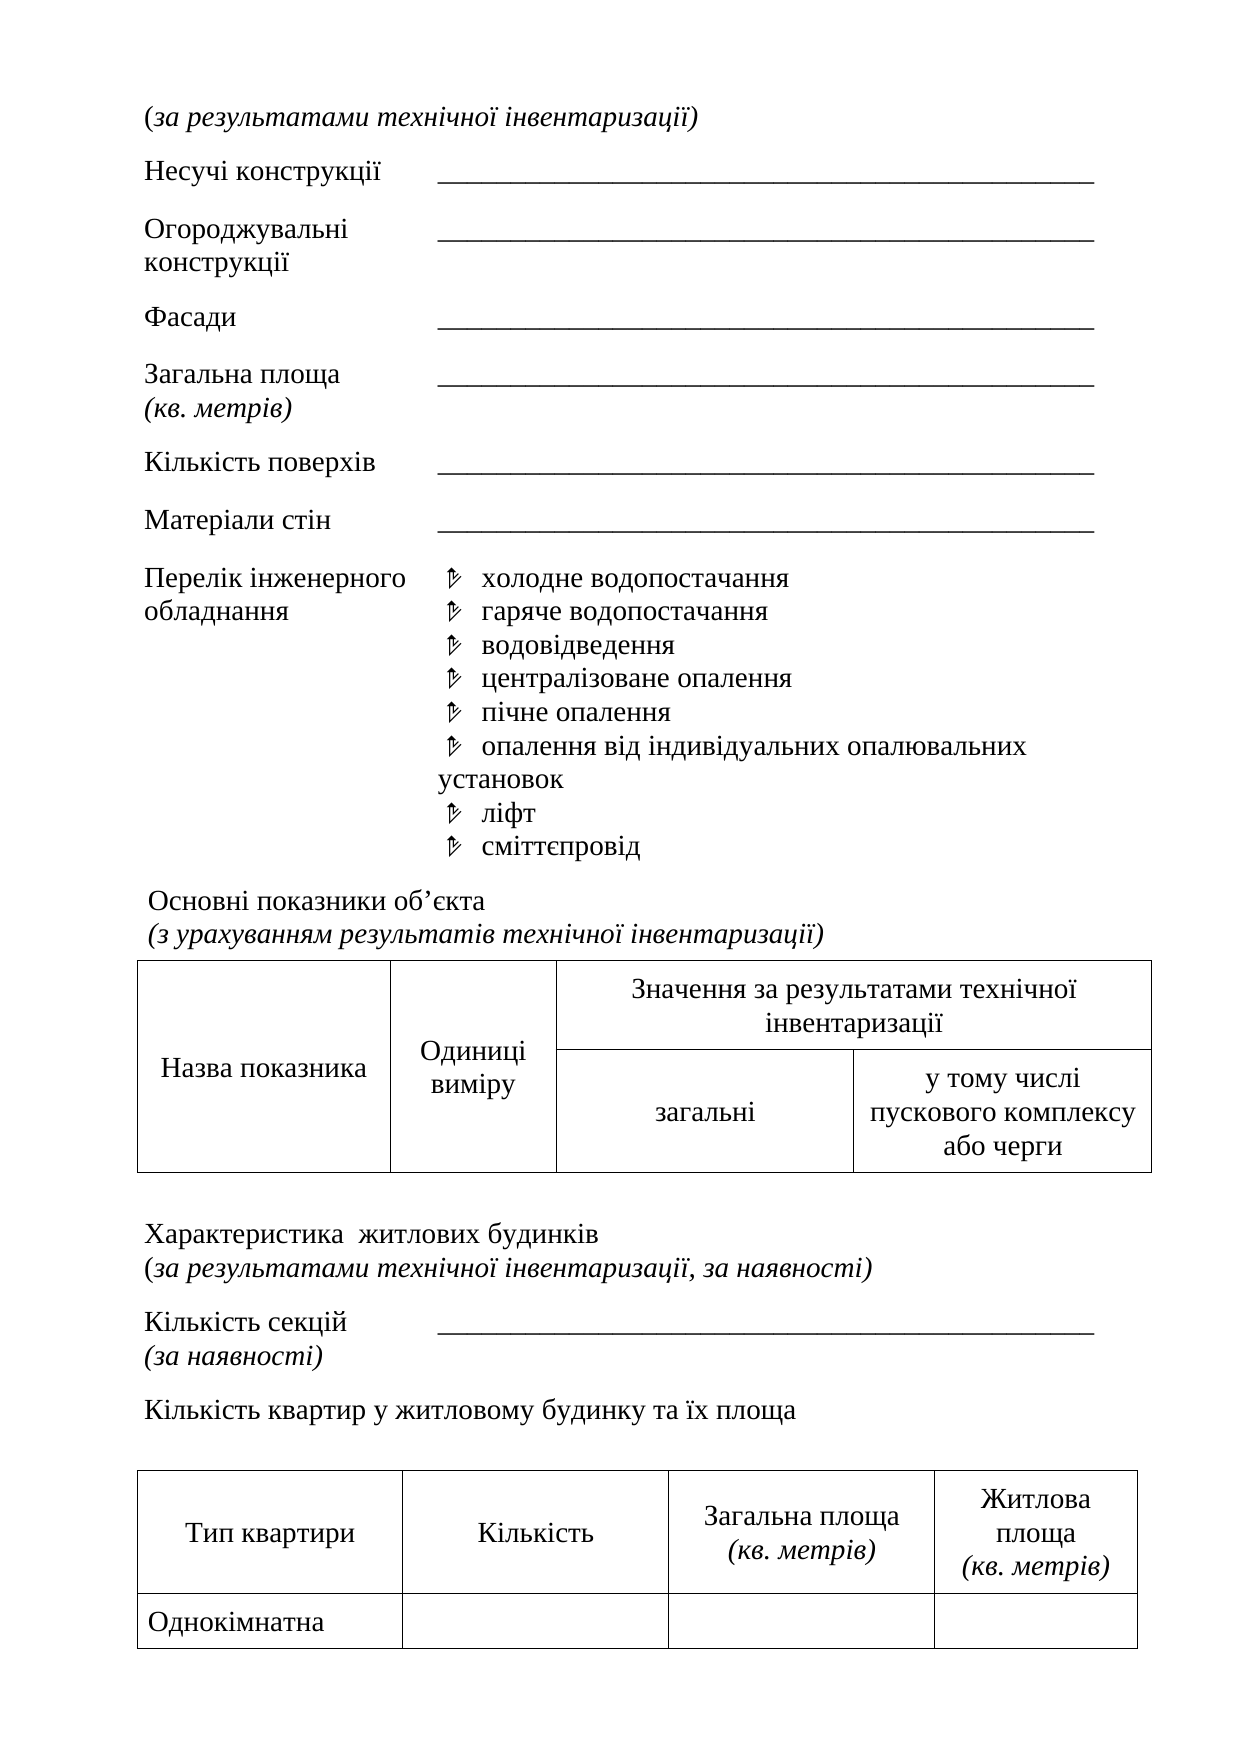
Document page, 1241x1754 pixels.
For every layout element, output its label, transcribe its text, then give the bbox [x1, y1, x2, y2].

table_cell _____________________________________________ [427, 289, 1115, 346]
table_cell _____________________________________________ [427, 492, 1115, 549]
table_header Характеристика житлових будинків (за результатами технічної інвентаризації, за наявності) [134, 1206, 1115, 1294]
table_cell [669, 1594, 934, 1648]
table_cell [403, 1594, 668, 1648]
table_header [134, 89, 1115, 143]
table_cell Загальна площа (кв. метрів) [134, 346, 427, 434]
table_cell Несучі конструкції [134, 143, 427, 201]
table_cell Матеріали стін [134, 492, 427, 549]
table_cell Кількість квартир у житловому будинку та їх площа [134, 1382, 1115, 1436]
table_cell Перелік інженерного обладнання [134, 550, 427, 872]
table_cell _____________________________________________ [427, 1294, 1115, 1382]
table_cell _____________________________________________ [427, 201, 1115, 288]
table_cell загальні [557, 1050, 853, 1172]
table_header Тип квартири [138, 1471, 402, 1592]
table_cell Одиниці виміру [391, 961, 556, 1172]
table_cell Кількість поверхів [134, 434, 427, 492]
table_cell Значення за результатами технічної інвентаризації [557, 961, 1151, 1049]
table_cell Фасади [134, 289, 427, 346]
table_cell Огороджувальні конструкції [134, 201, 427, 288]
table_cell _____________________________________________ [427, 434, 1115, 492]
table_cell Кількість секцій (за наявності) [134, 1294, 427, 1382]
table_cell _____________________________________________ [427, 346, 1115, 434]
table_header Кількість [403, 1471, 668, 1592]
table_cell 𝥀 холодне водопостачання 𝥀 гаряче водопостачання 𝥀 водовідведення 𝥀 централізоване опалення 𝥀 пічне опалення 𝥀 опалення від індивідуальних опалювальних установок 𝥀 ліфт 𝥀 сміттєпровід [427, 550, 1115, 872]
table_cell [935, 1594, 1137, 1648]
table_cell Однокімнатна [138, 1594, 402, 1648]
table_cell Основні показники об’єкта (з урахуванням результатів технічної інвентаризації) [137, 872, 1152, 960]
table_header Житлова площа (кв. метрів) [935, 1471, 1137, 1592]
table_cell Назва показника [138, 961, 390, 1172]
table_cell у тому числі пускового комплексу або черги [854, 1050, 1151, 1172]
table_header Загальна площа (кв. метрів) [669, 1471, 934, 1592]
table_cell _____________________________________________ [427, 143, 1115, 201]
